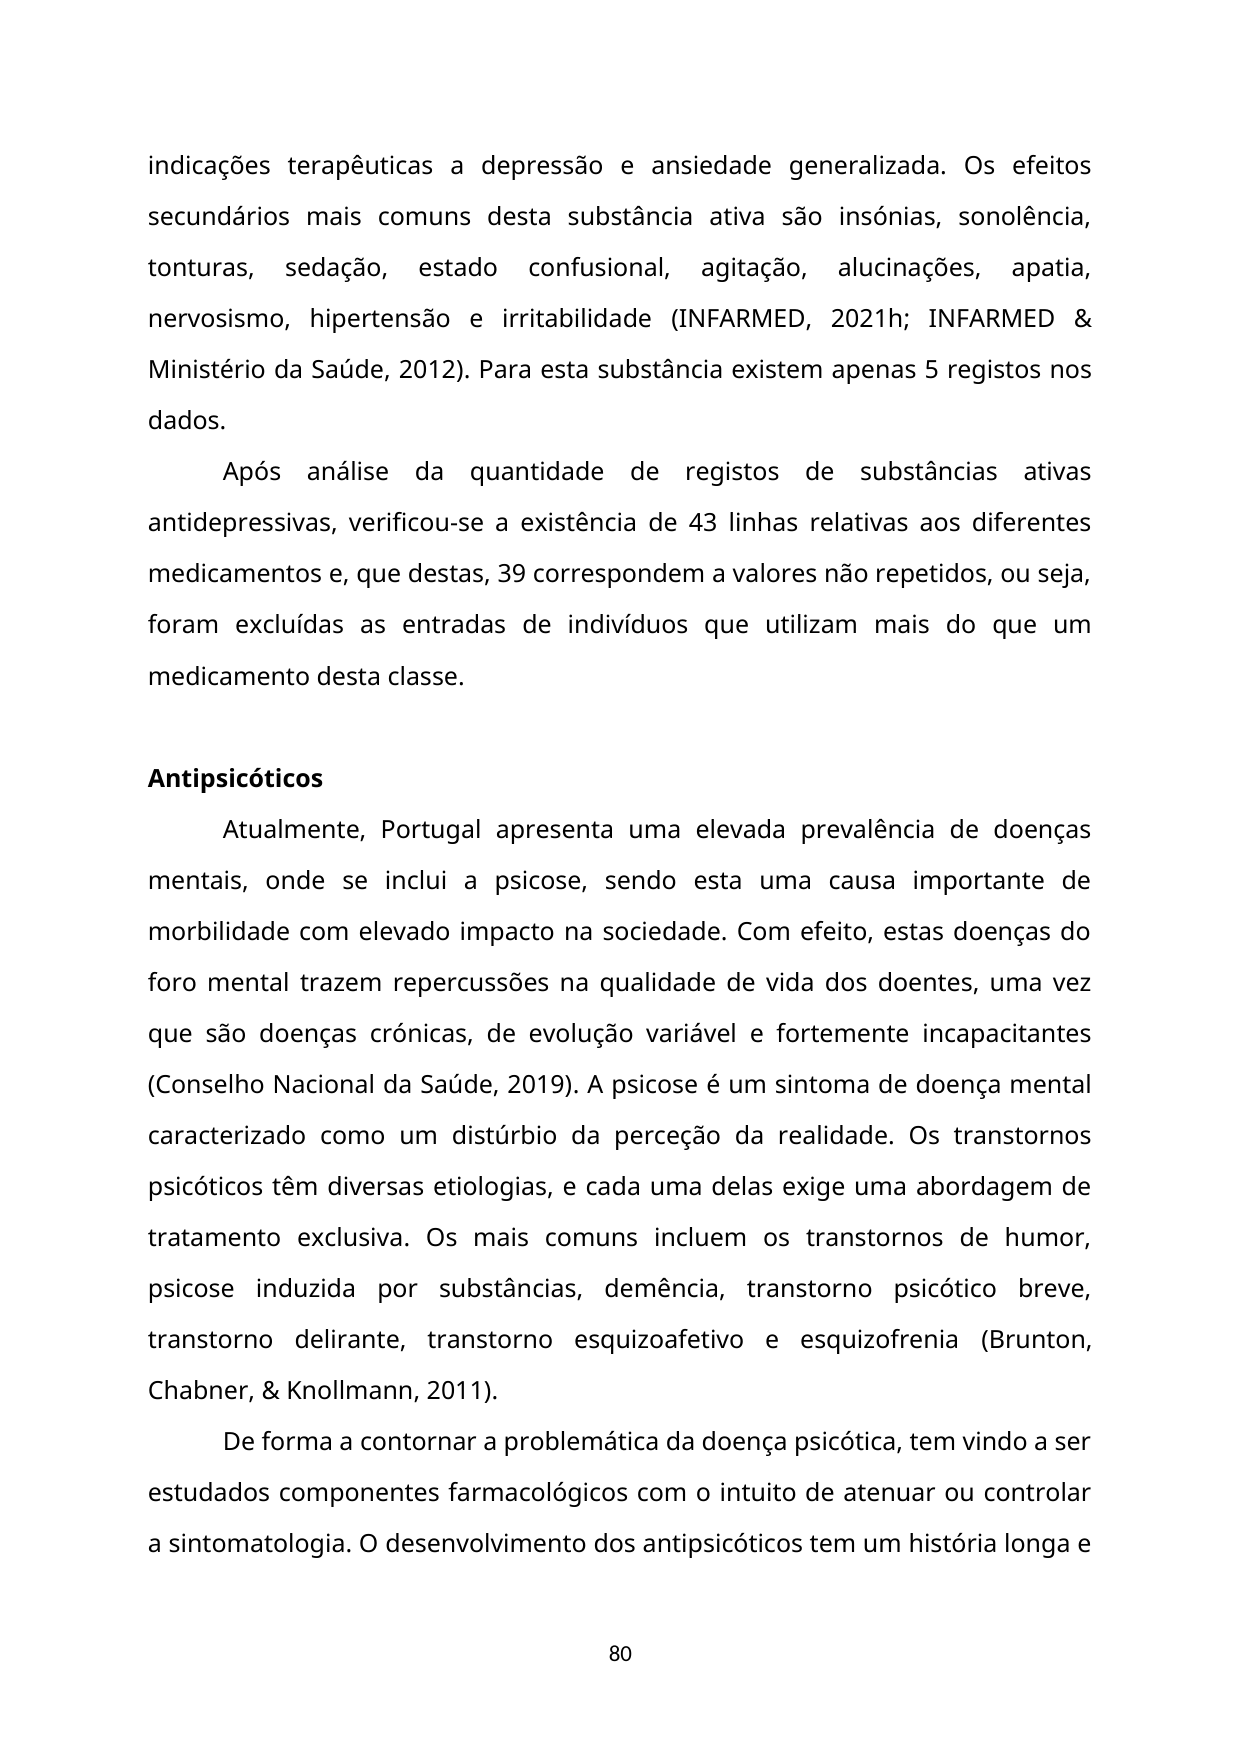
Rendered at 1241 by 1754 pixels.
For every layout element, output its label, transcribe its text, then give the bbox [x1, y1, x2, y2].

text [148, 148, 1092, 437]
text Atualmente, Portugal apresenta uma elevada prevalência de doenças mentais, onde se inclui a psicose, sendo esta uma causa importante de morbilidade com elevado impacto na sociedade. Com efeito, estas doenças do foro mental trazem repercussões na qualidade de vida dos doentes, uma vez que são doenças crónicas, de evolução variável e fortemente incapacitantes (Conselho Nacional da Saúde, 2019). A psicose é um sintoma de doença mental caracterizado como um distúrbio da perceção da realidade. Os transtornos psicóticos têm diversas etiologias, e cada uma delas exige uma abordagem de tratamento exclusiva. Os mais comuns incluem os transtornos de humor, psicose induzida por substâncias, demência, transtorno psicótico breve, transtorno delirante, transtorno esquizoafetivo e esquizofrenia (Brunton, Chabner, & Knollmann, 2011). [148, 811, 1092, 1407]
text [148, 1424, 1092, 1560]
text Após análise da quantidade de registos de substâncias ativas antidepressivas, verificou-se a existência de 43 linhas relativas aos diferentes medicamentos e, que destas, 39 correspondem a valores não repetidos, ou seja, foram excluídas as entradas de indivíduos que utilizam mais do que um medicamento desta classe. [148, 454, 1092, 692]
text Antipsicóticos [148, 760, 1092, 794]
